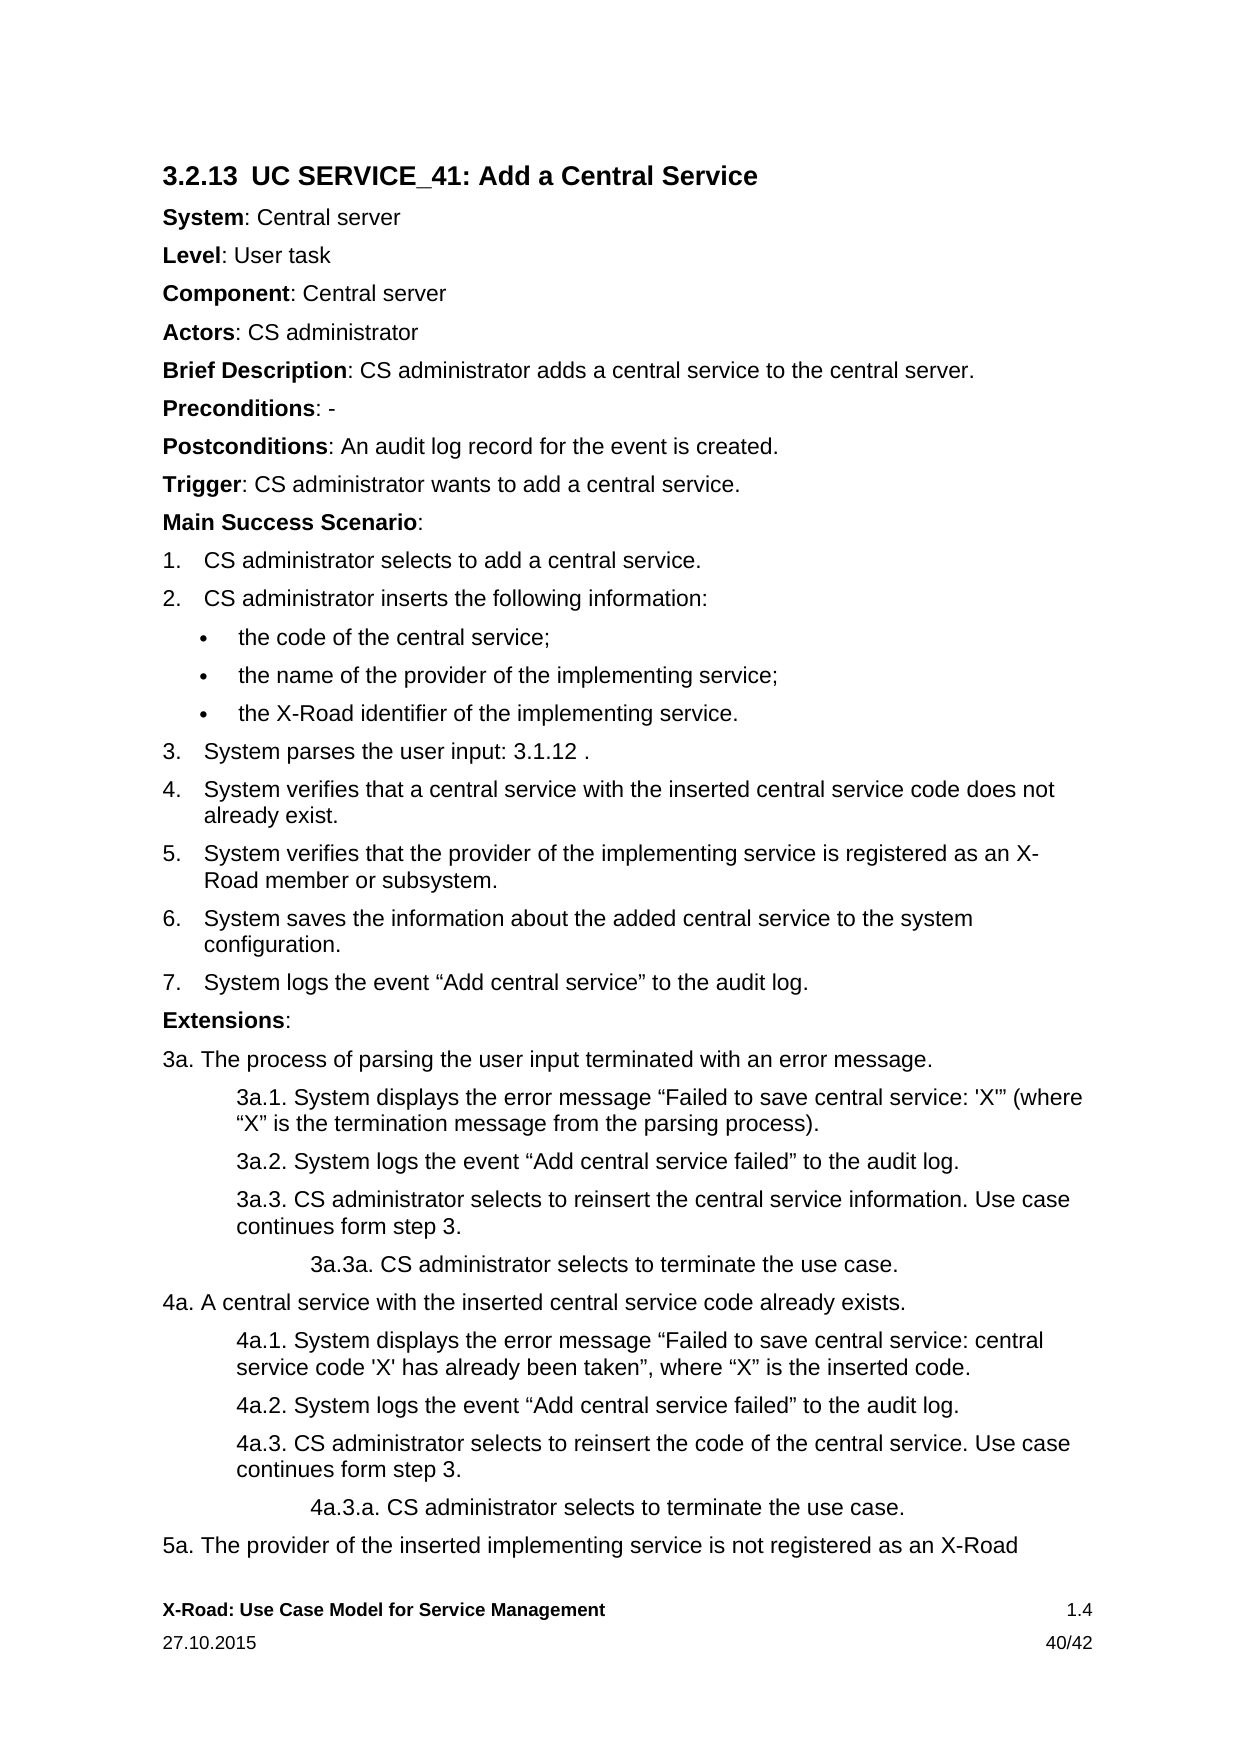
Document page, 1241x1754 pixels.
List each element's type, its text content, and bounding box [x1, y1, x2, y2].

text System: Central server [162, 204, 1093, 230]
text 3a.2. System logs the event “Add central service failed” to the audit log. [236, 1148, 1093, 1174]
text 4a. A central service with the inserted central service code already exists. [162, 1289, 1093, 1315]
text Brief Description: CS administrator adds a central service to the central server. [162, 357, 1093, 383]
text Extensions: [162, 1007, 1093, 1034]
text Preconditions: - [162, 395, 1093, 421]
list CS administrator inserts the following information: [162, 585, 1093, 612]
list System verifies that the provider of the implementing service is registered as an X-Road member or subsystem. [162, 840, 1093, 893]
text 4a.2. System logs the event “Add central service failed” to the audit log. [236, 1392, 1093, 1418]
text 4a.3.a. CS administrator selects to terminate the use case. [310, 1494, 1093, 1521]
text 4a.3. CS administrator selects to reinsert the code of the central service. Use case continues form step 3. [236, 1430, 1093, 1482]
text Actors: CS administrator [162, 318, 1093, 345]
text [162, 1532, 1093, 1559]
text Postconditions: An audit log record for the event is created. [162, 433, 1093, 459]
list the name of the provider of the implementing service; [200, 662, 1093, 688]
text Level: User task [162, 242, 1093, 268]
text 3a.3. CS administrator selects to reinsert the central service information. Use case continues form step 3. [236, 1186, 1093, 1239]
list System saves the information about the added central service to the system configuration. [162, 905, 1093, 958]
list the code of the central service; [200, 623, 1093, 650]
text 3a. The process of parsing the user input terminated with an error message. [162, 1046, 1093, 1072]
subtitle UC SERVICE_41: Add a Central Service [162, 160, 1093, 192]
list the X-Road identifier of the implementing service. [200, 700, 1093, 726]
text 4a.1. System displays the error message “Failed to save central service: central service code 'X' has already been taken”, where “X” is the inserted code. [236, 1327, 1093, 1380]
text Component: Central server [162, 280, 1093, 307]
list System logs the event “Add central service” to the audit log. [162, 969, 1093, 996]
text 3a.1. System displays the error message “Failed to save central service: 'X'” (where “X” is the termination message from the parsing process). [236, 1084, 1093, 1136]
list System parses the user input: 3.1.12. [162, 738, 1093, 764]
list CS administrator selects to add a central service. [162, 547, 1093, 573]
text Trigger: CS administrator wants to add a central service. [162, 471, 1093, 497]
text Main Success Scenario: [162, 509, 1093, 535]
text 3a.3a. CS administrator selects to terminate the use case. [310, 1251, 1093, 1277]
list System verifies that a central service with the inserted central service code does not already exist. [162, 776, 1093, 829]
